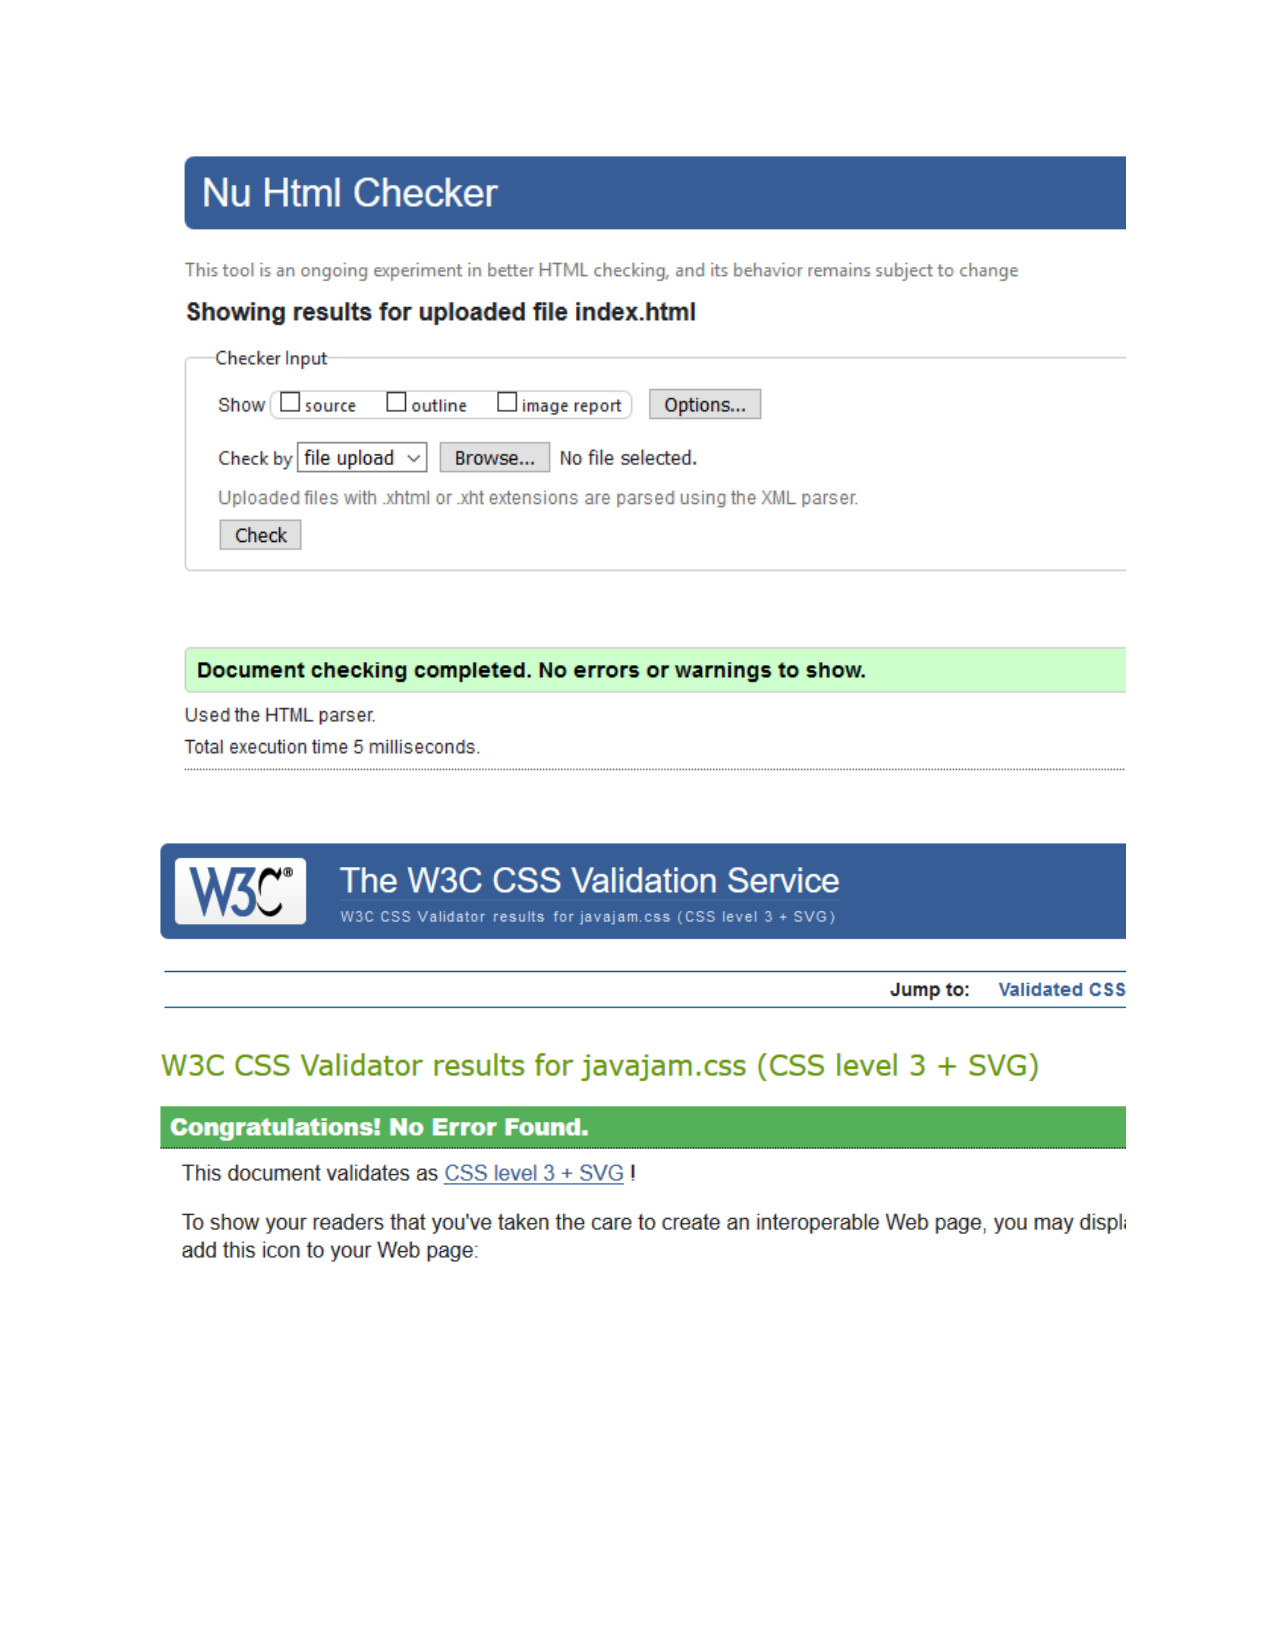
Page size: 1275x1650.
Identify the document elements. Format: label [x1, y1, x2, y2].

picture [150, 149, 1126, 816]
picture [150, 817, 1126, 1271]
